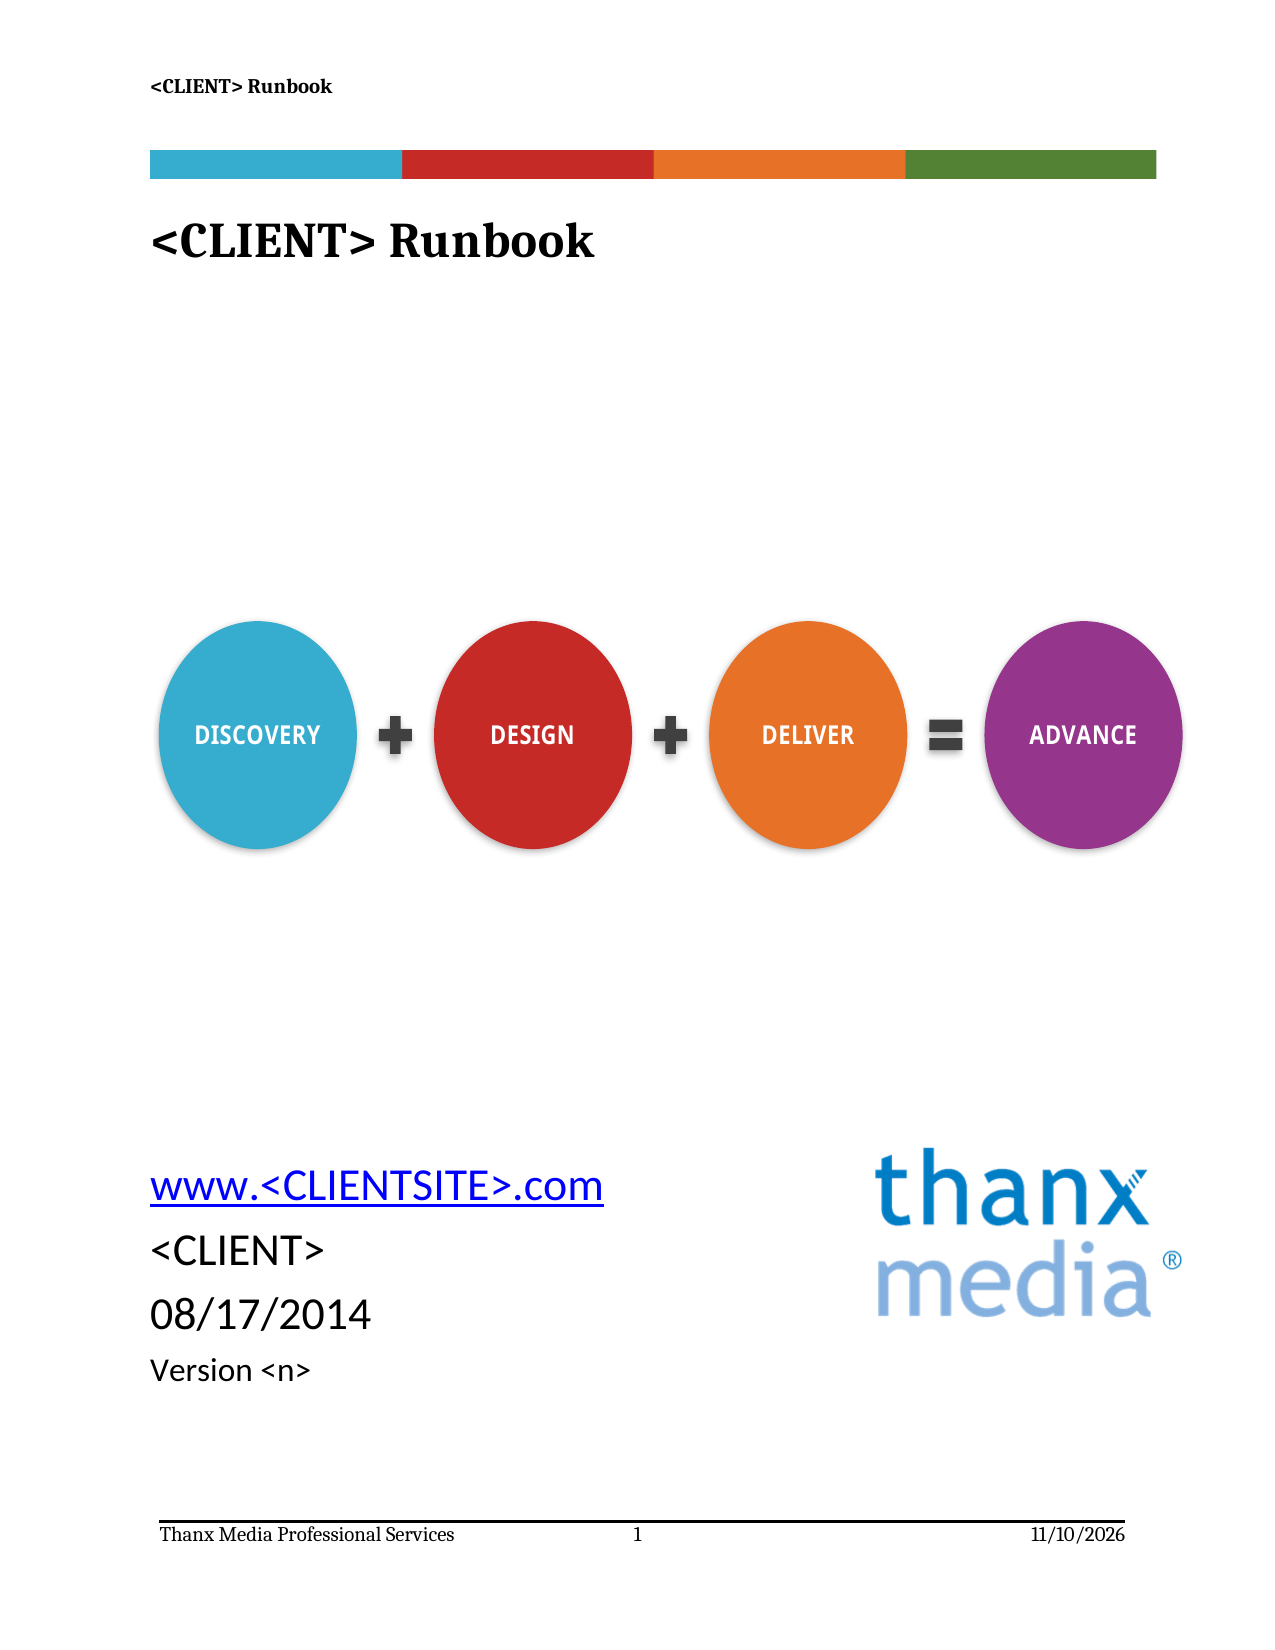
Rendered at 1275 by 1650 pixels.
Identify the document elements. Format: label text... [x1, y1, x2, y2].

text 08/17/2014 [150, 1285, 846, 1341]
picture [846, 1139, 1185, 1341]
text Version <n> [150, 1349, 1125, 1390]
picture [150, 150, 1157, 179]
text www.<CLIENTSITE>.com [150, 1156, 846, 1212]
title <CLIENT> Runbook [150, 212, 1125, 270]
text <CLIENT> [150, 1221, 846, 1277]
